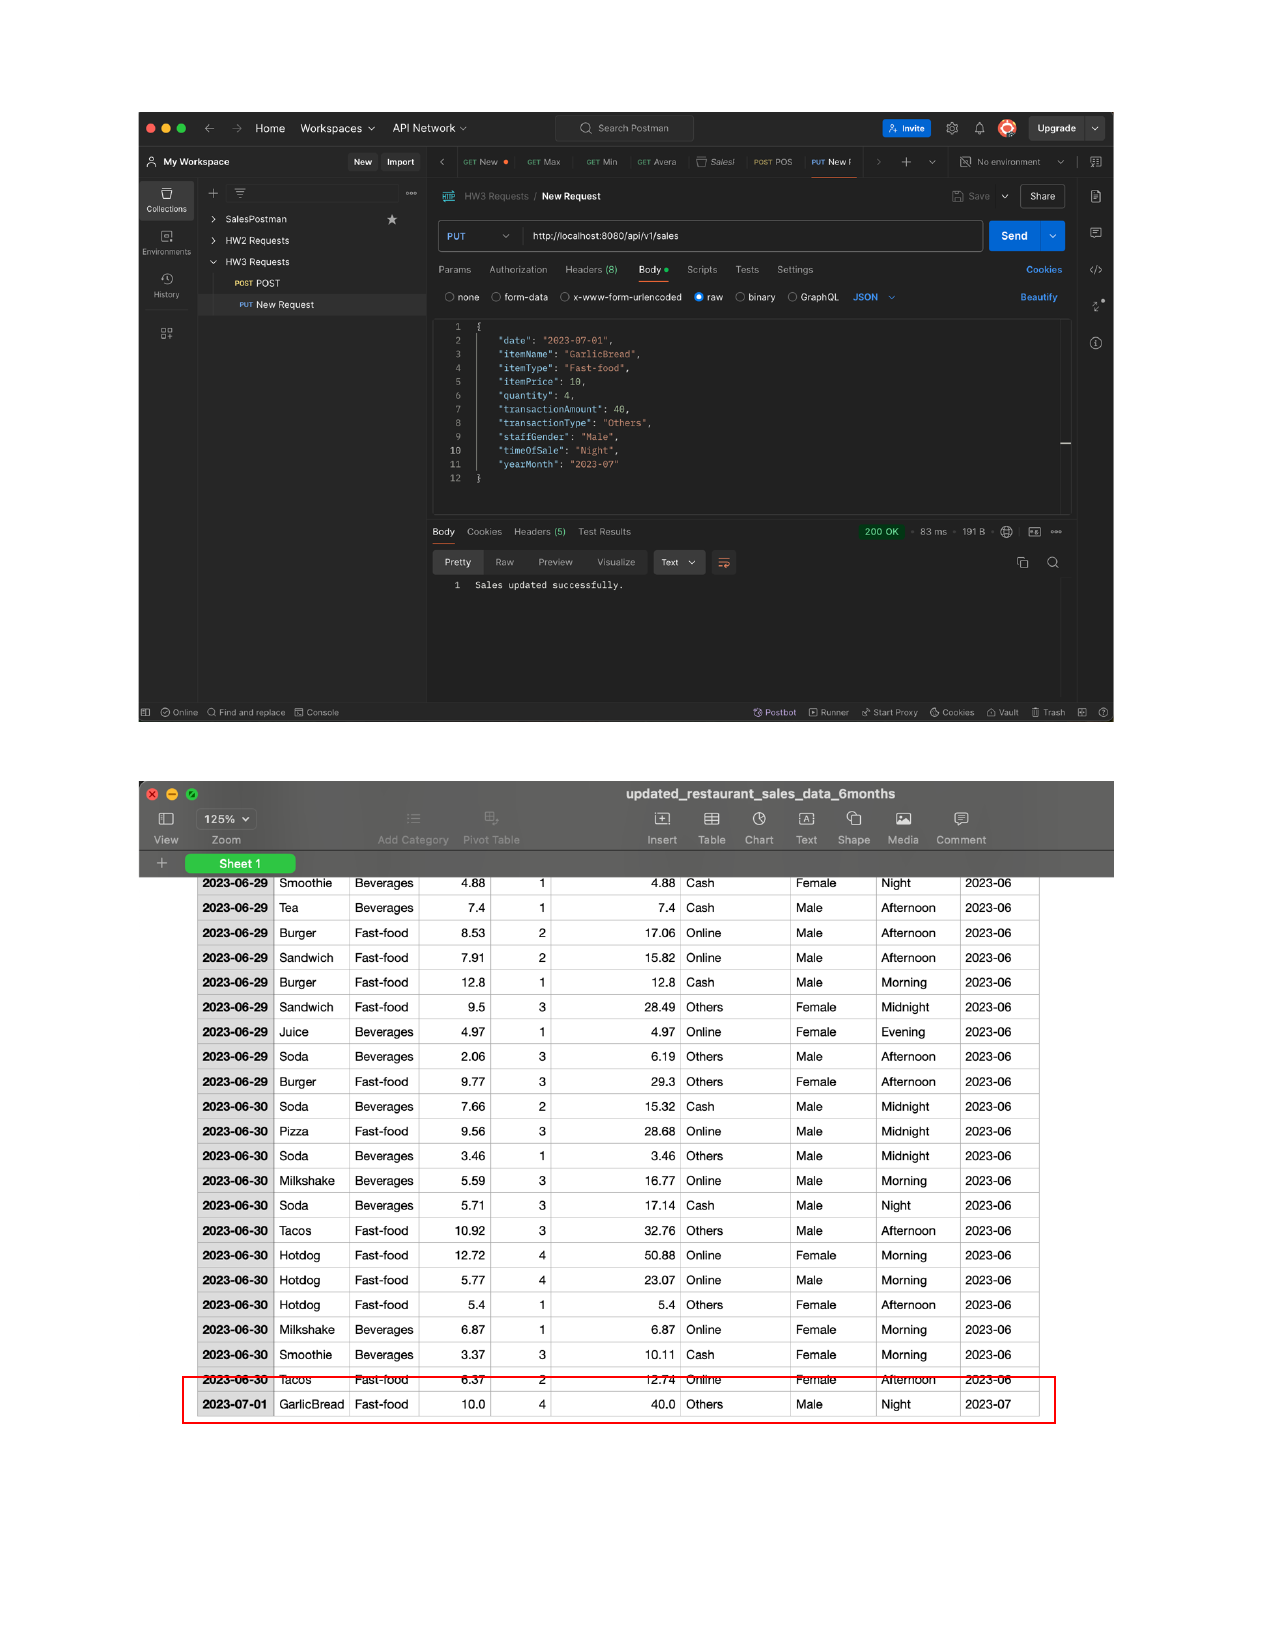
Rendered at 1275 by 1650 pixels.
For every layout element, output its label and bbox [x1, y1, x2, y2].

picture [138, 781, 1114, 1432]
picture [138, 112, 1114, 722]
